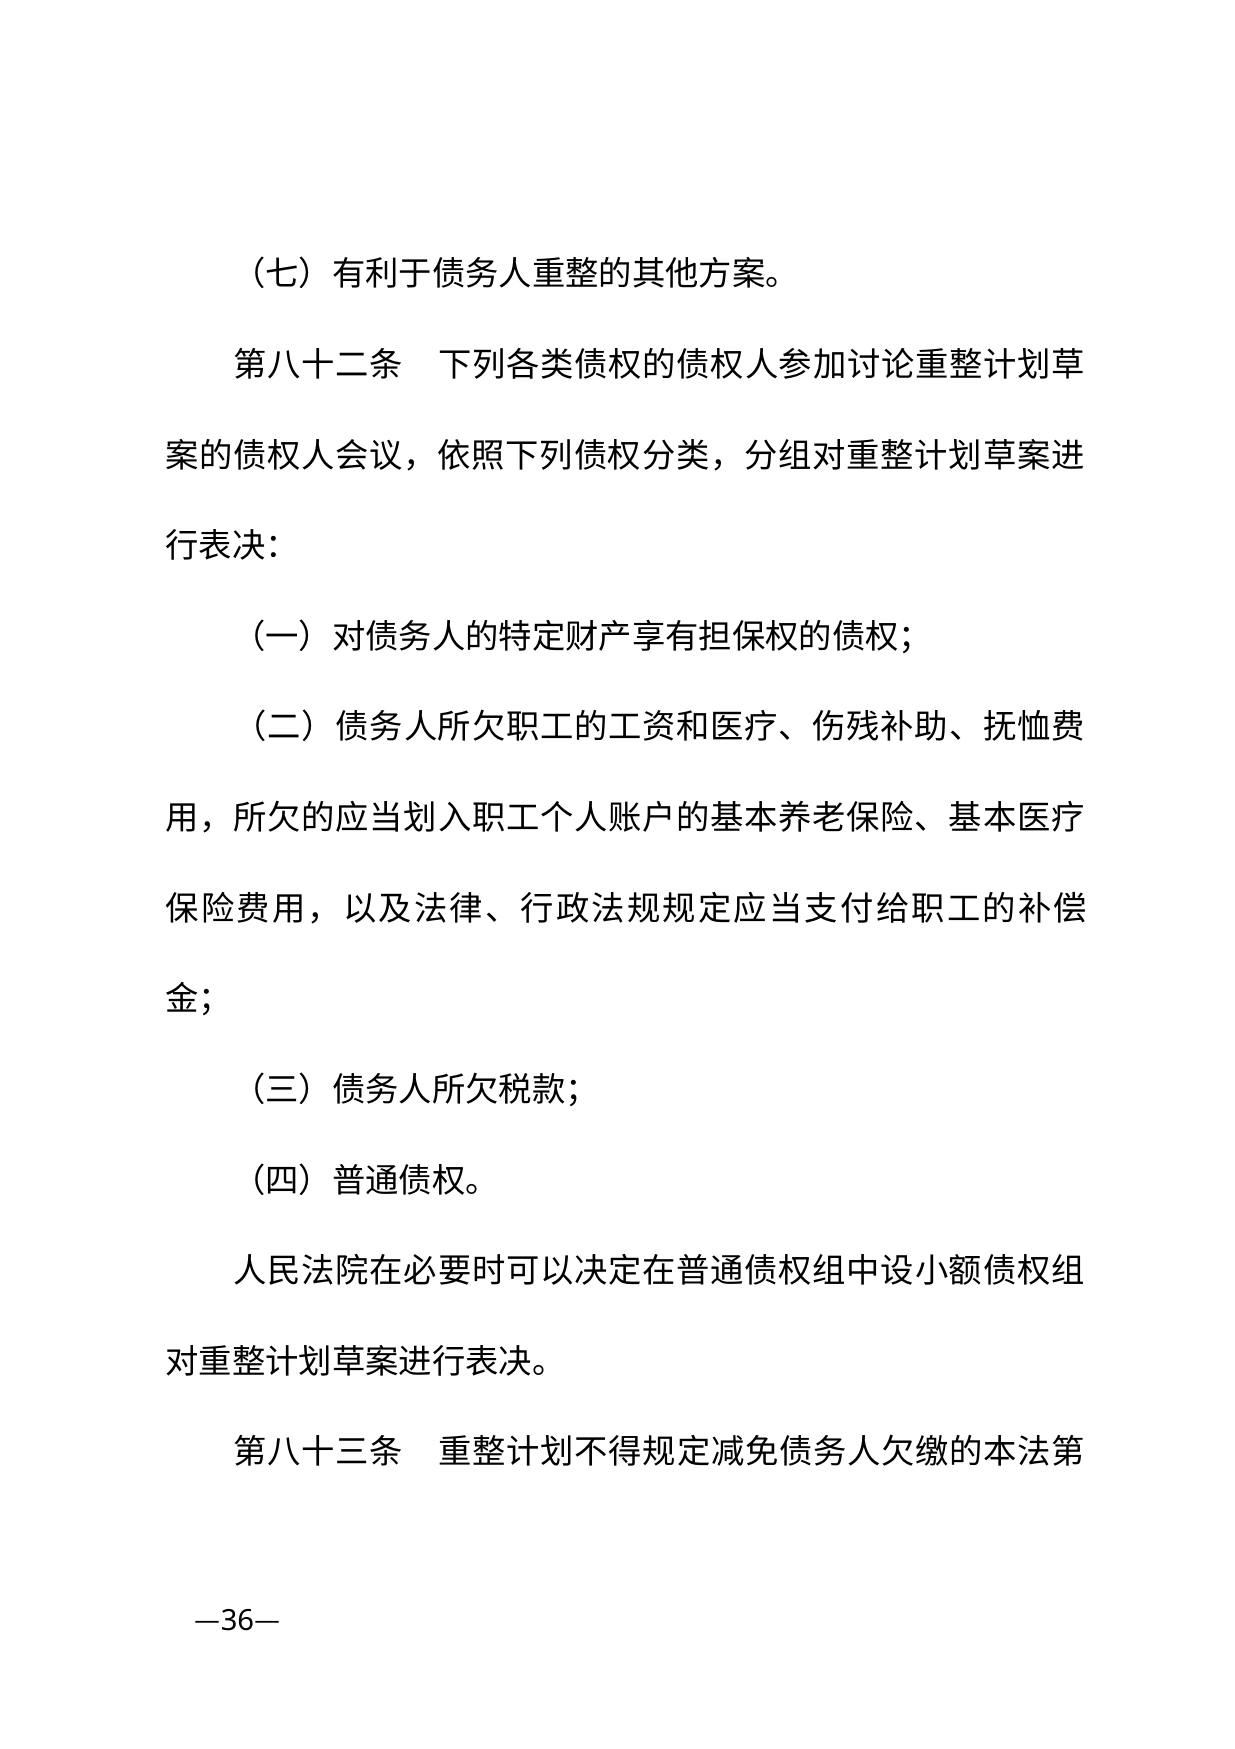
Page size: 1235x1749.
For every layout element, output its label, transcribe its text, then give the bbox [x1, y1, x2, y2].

text （二）债务人所欠职工的工资和医疗、伤残补助、抚恤费用，所欠的应当划入职工个人账户的基本养老保险、基本医疗保险费用，以及法律、行政法规规定应当支付给职工的补偿金； [165, 679, 1087, 1042]
text （一）对债务人的特定财产享有担保权的债权； [165, 588, 1087, 679]
text 第八十二条 下列各类债权的债权人参加讨论重整计划草案的债权人会议，依照下列债权分类，分组对重整计划草案进行表决： [165, 317, 1087, 588]
text （七）有利于债务人重整的其他方案。 [165, 226, 1087, 317]
text （四）普通债权。 [165, 1132, 1087, 1223]
text （三）债务人所欠税款； [165, 1042, 1087, 1132]
text 人民法院在必要时可以决定在普通债权组中设小额债权组对重整计划草案进行表决。 [165, 1223, 1087, 1404]
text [165, 1404, 1087, 1495]
